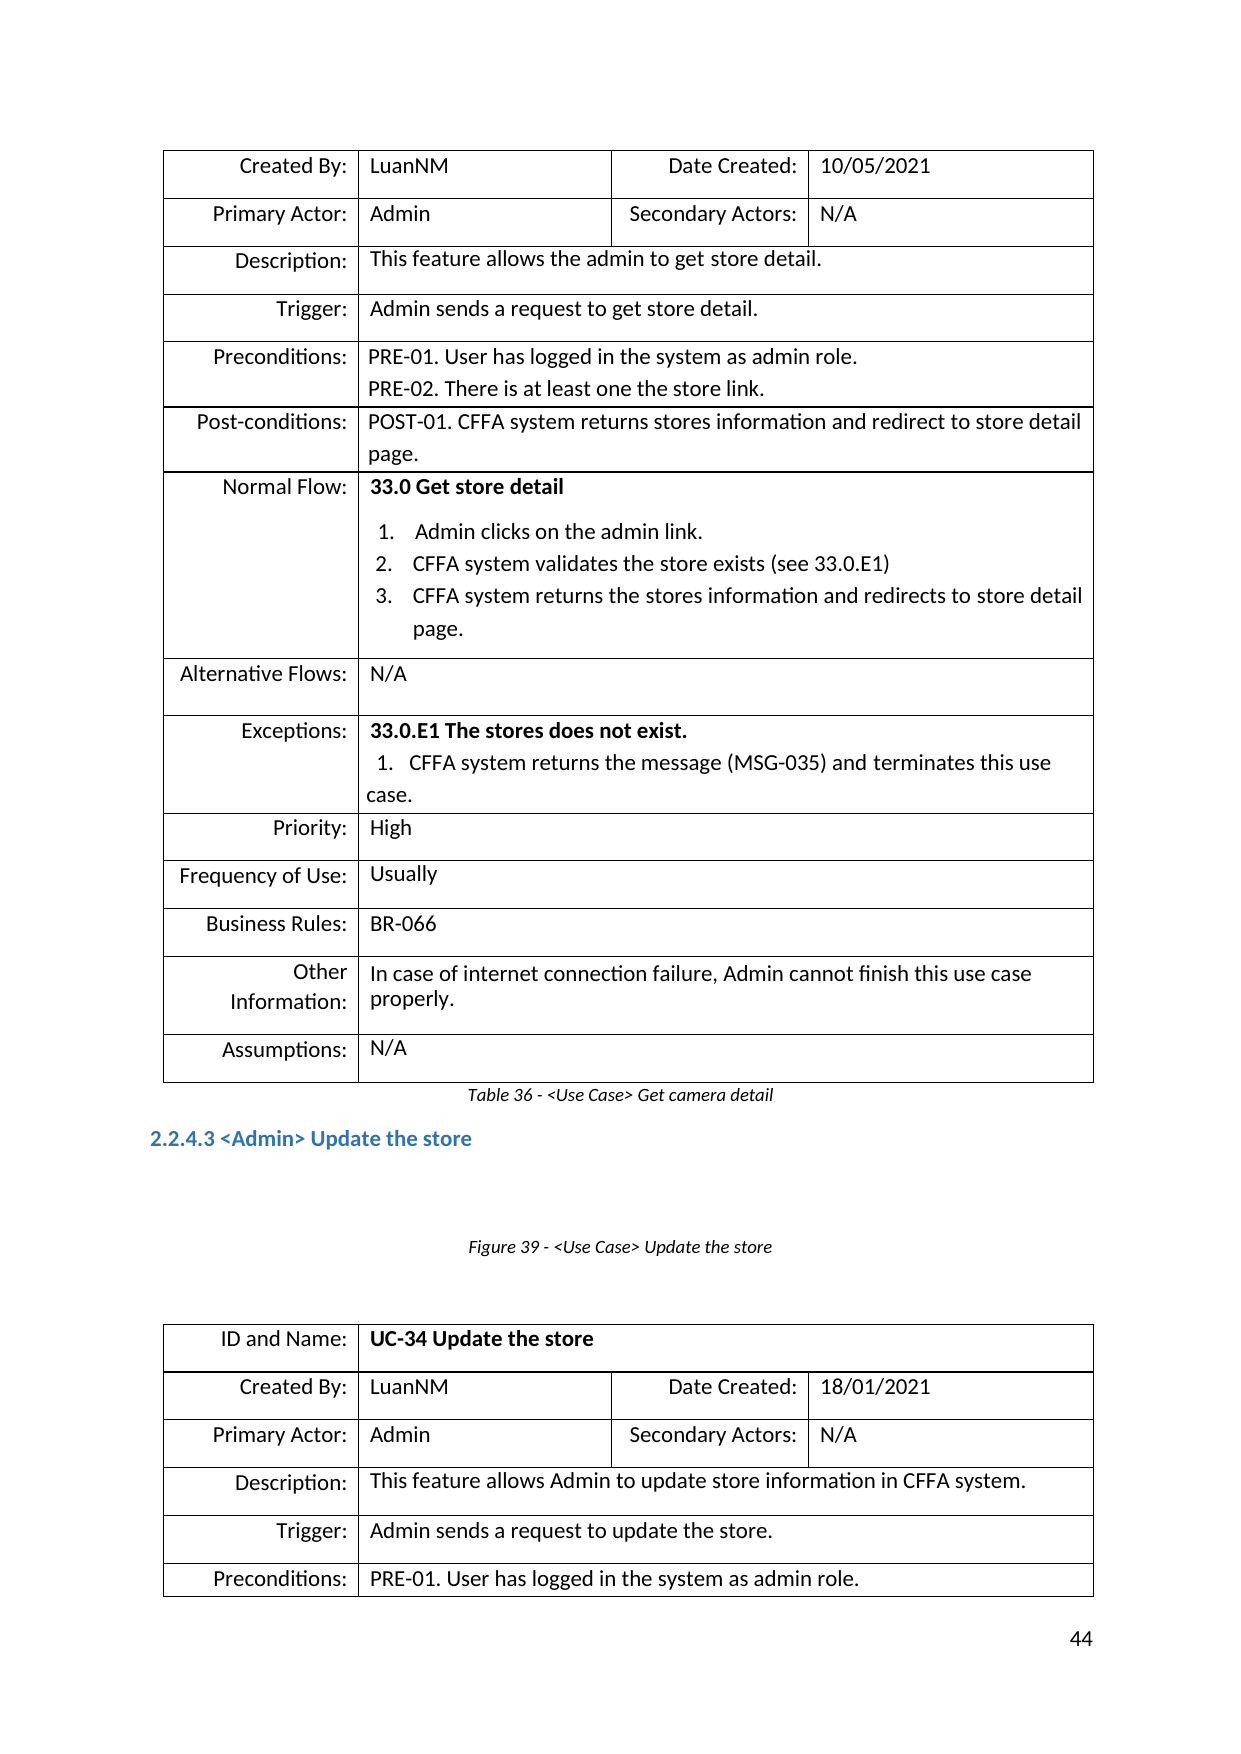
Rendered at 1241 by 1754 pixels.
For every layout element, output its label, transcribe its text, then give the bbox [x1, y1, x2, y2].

table_cell Primary Actor: [164, 1420, 358, 1467]
table_cell Usually [359, 861, 1093, 908]
table_cell Trigger: [164, 1516, 358, 1563]
subtitle 2.2.4.3 <Admin> Update the store [150, 1124, 1093, 1186]
table_cell LuanNM [359, 151, 611, 198]
table_cell N/A [809, 199, 1093, 246]
table_cell Preconditions: [164, 1564, 358, 1596]
table_cell Frequency of Use: [164, 861, 358, 908]
table_header ID and Name: [164, 1325, 358, 1371]
table_cell Admin [359, 199, 611, 246]
table_cell Secondary Actors: [612, 199, 808, 246]
table_cell Created By: [164, 1373, 358, 1419]
text Table 36 - <Use Case> Get camera detail [150, 1083, 1093, 1106]
table_cell Primary Actor: [164, 199, 358, 246]
table_cell Trigger: [164, 295, 358, 341]
table_cell Preconditions: [164, 342, 358, 406]
table_cell Assumptions: [164, 1035, 358, 1082]
table_cell N/A [809, 1420, 1093, 1467]
text Figure 39 - <Use Case> Update the store [150, 1235, 1093, 1258]
table_cell Post-conditions: [164, 408, 358, 471]
table_cell Admin sends a request to update the store. [359, 1516, 1093, 1563]
table_cell 33.0.E1 The stores does not exist. 1. CFFA system returns the message (MSG-035) and terminates this use case. [359, 716, 1093, 812]
table_cell Description: [164, 247, 358, 293]
table_header UC-34 Update the store [359, 1325, 1093, 1371]
table_cell Normal Flow: [164, 473, 358, 658]
table_cell Priority: [164, 814, 358, 860]
table_cell POST-01. CFFA system returns stores information and redirect to store detail page. [359, 408, 1093, 471]
table_cell PRE-01. User has logged in the system as admin role. PRE-02. There is at least one the store link. [359, 342, 1093, 406]
table_cell Description: [164, 1468, 358, 1515]
table_cell Secondary Actors: [612, 1420, 808, 1467]
table_cell This feature allows the admin to get store detail. [359, 247, 1093, 293]
table_cell Date Created: [612, 151, 808, 198]
table_cell In case of internet connection failure, Admin cannot finish this use case properly. [359, 957, 1093, 1034]
table_cell High [359, 814, 1093, 860]
table_cell N/A [359, 1035, 1093, 1082]
table_cell Alternative Flows: [164, 659, 358, 715]
table_cell BR-066 [359, 909, 1093, 956]
table_cell Date Created: [612, 1373, 808, 1419]
table_cell Created By: [164, 151, 358, 198]
table_cell Admin sends a request to get store detail. [359, 295, 1093, 341]
table_cell 33.0 Get store detail Admin clicks on the admin link. CFFA system validates the store exists (see 33.0.E1) CFFA system returns the stores information and redirects to store detail page. [359, 473, 1093, 658]
table_cell LuanNM [359, 1373, 611, 1419]
table_cell Admin [359, 1420, 611, 1467]
table_cell This feature allows Admin to update store information in CFFA system. [359, 1468, 1093, 1515]
table_cell 18/01/2021 [809, 1373, 1093, 1419]
table_cell 10/05/2021 [809, 151, 1093, 198]
table_cell Other Information: [164, 957, 358, 1034]
table_cell PRE-01. User has logged in the system as admin role. PRE-02. Admin is on “Store detail” page. [359, 1564, 1093, 1596]
table_cell Exceptions: [164, 716, 358, 812]
table_cell N/A [359, 659, 1093, 715]
table_cell Business Rules: [164, 909, 358, 956]
